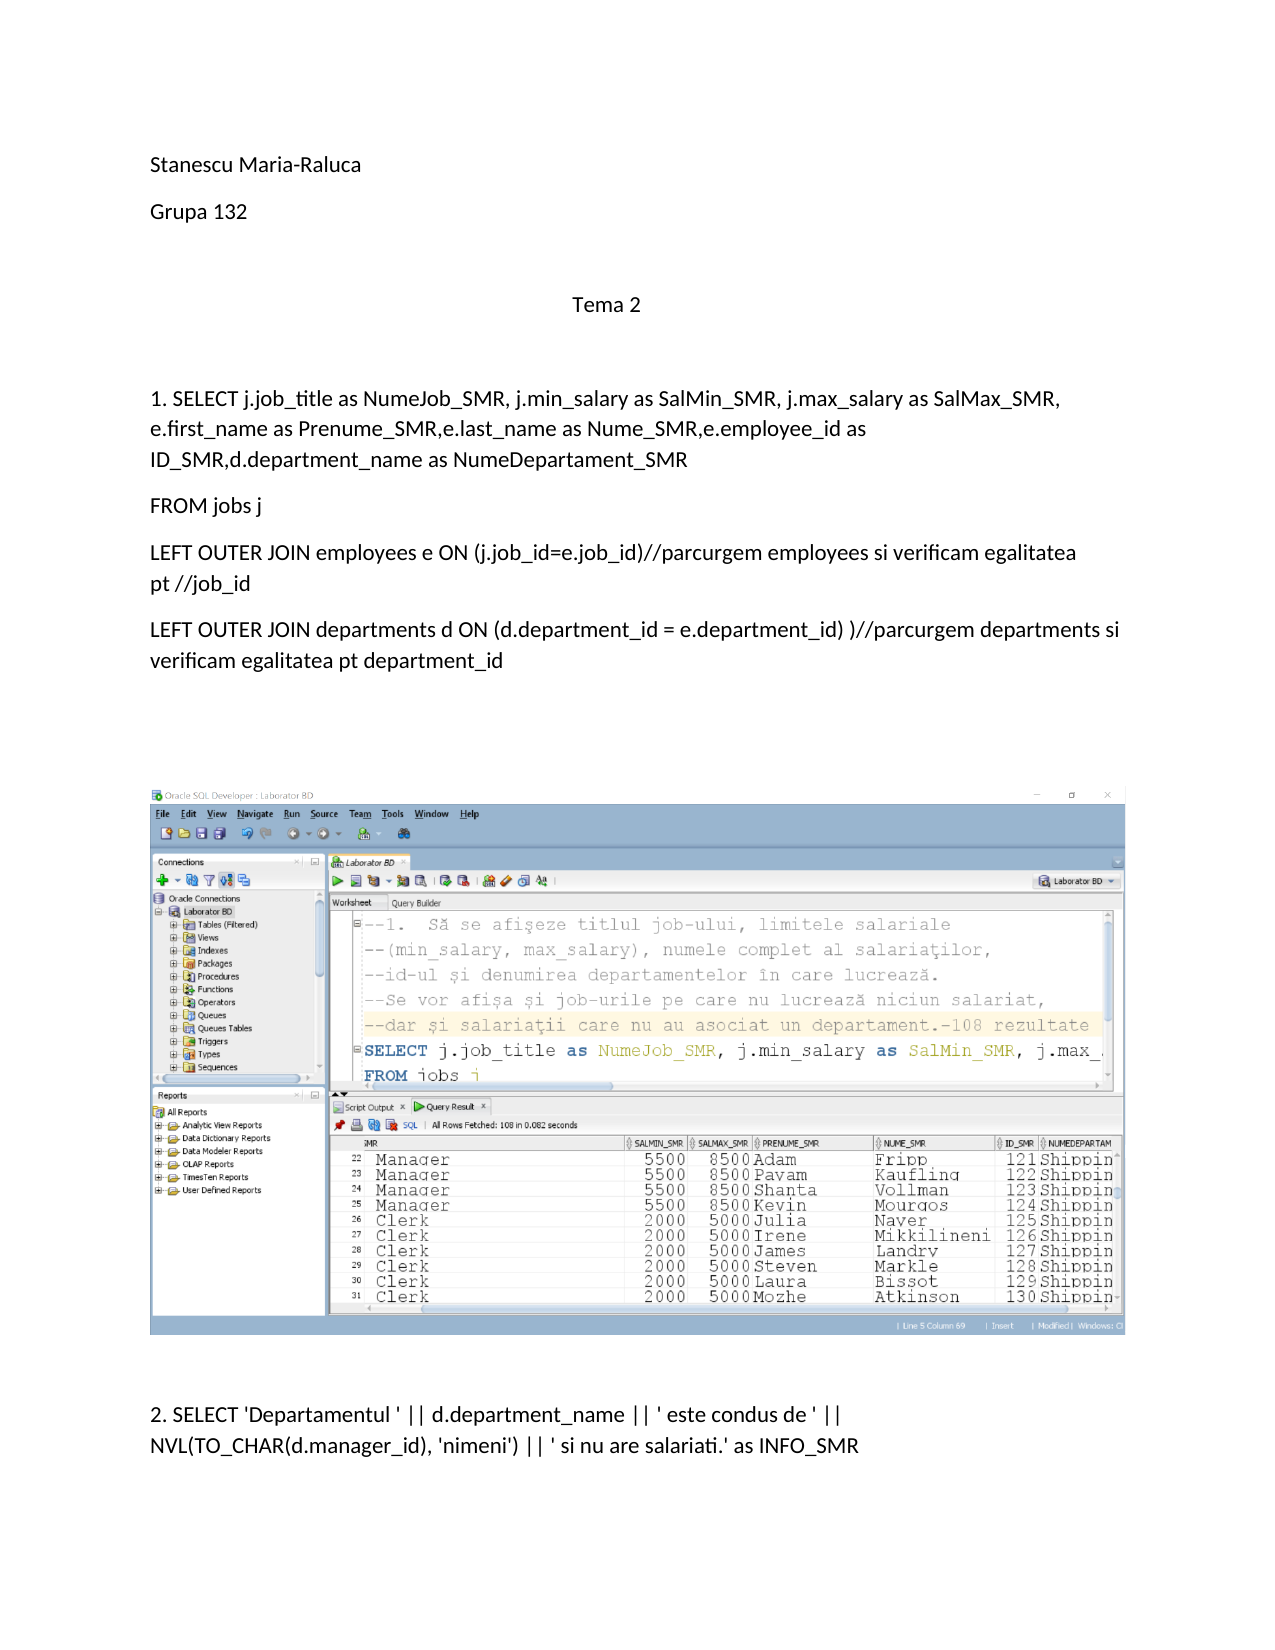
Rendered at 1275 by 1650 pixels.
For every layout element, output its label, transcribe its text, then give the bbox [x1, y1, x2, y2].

picture [150, 786, 1125, 1335]
text LEFT OUTER JOIN departments d ON (d.department_id = e.department_id) )//parcurgem departments si verificam egalitatea pt department_id [150, 616, 1125, 674]
text 1. SELECT j.job_title as NumeJob_SMR, j.min_salary as SalMin_SMR, j.max_salary as SalMax_SMR, e.first_name as Prenume_SMR,e.last_name as Nume_SMR,e.employee_id as ID_SMR,d.department_name as NumeDepartament_SMR [150, 384, 1125, 473]
text 2. SELECT 'Departamentul ' || d.department_name || ' este condus de ' || NVL(TO_CHAR(d.manager_id), 'nimeni') || ' si nu are salariati.' as INFO_SMR [150, 1401, 1125, 1459]
text LEFT OUTER JOIN employees e ON (j.job_id=e.job_id)//parcurgem employees si verificam egalitatea pt //job_id [150, 538, 1125, 597]
text Grupa 132 [150, 197, 1125, 225]
text Stanescu Maria-Raluca [150, 150, 1125, 178]
text FROM jobs j [150, 492, 1125, 520]
text Tema 2 [150, 291, 1125, 319]
